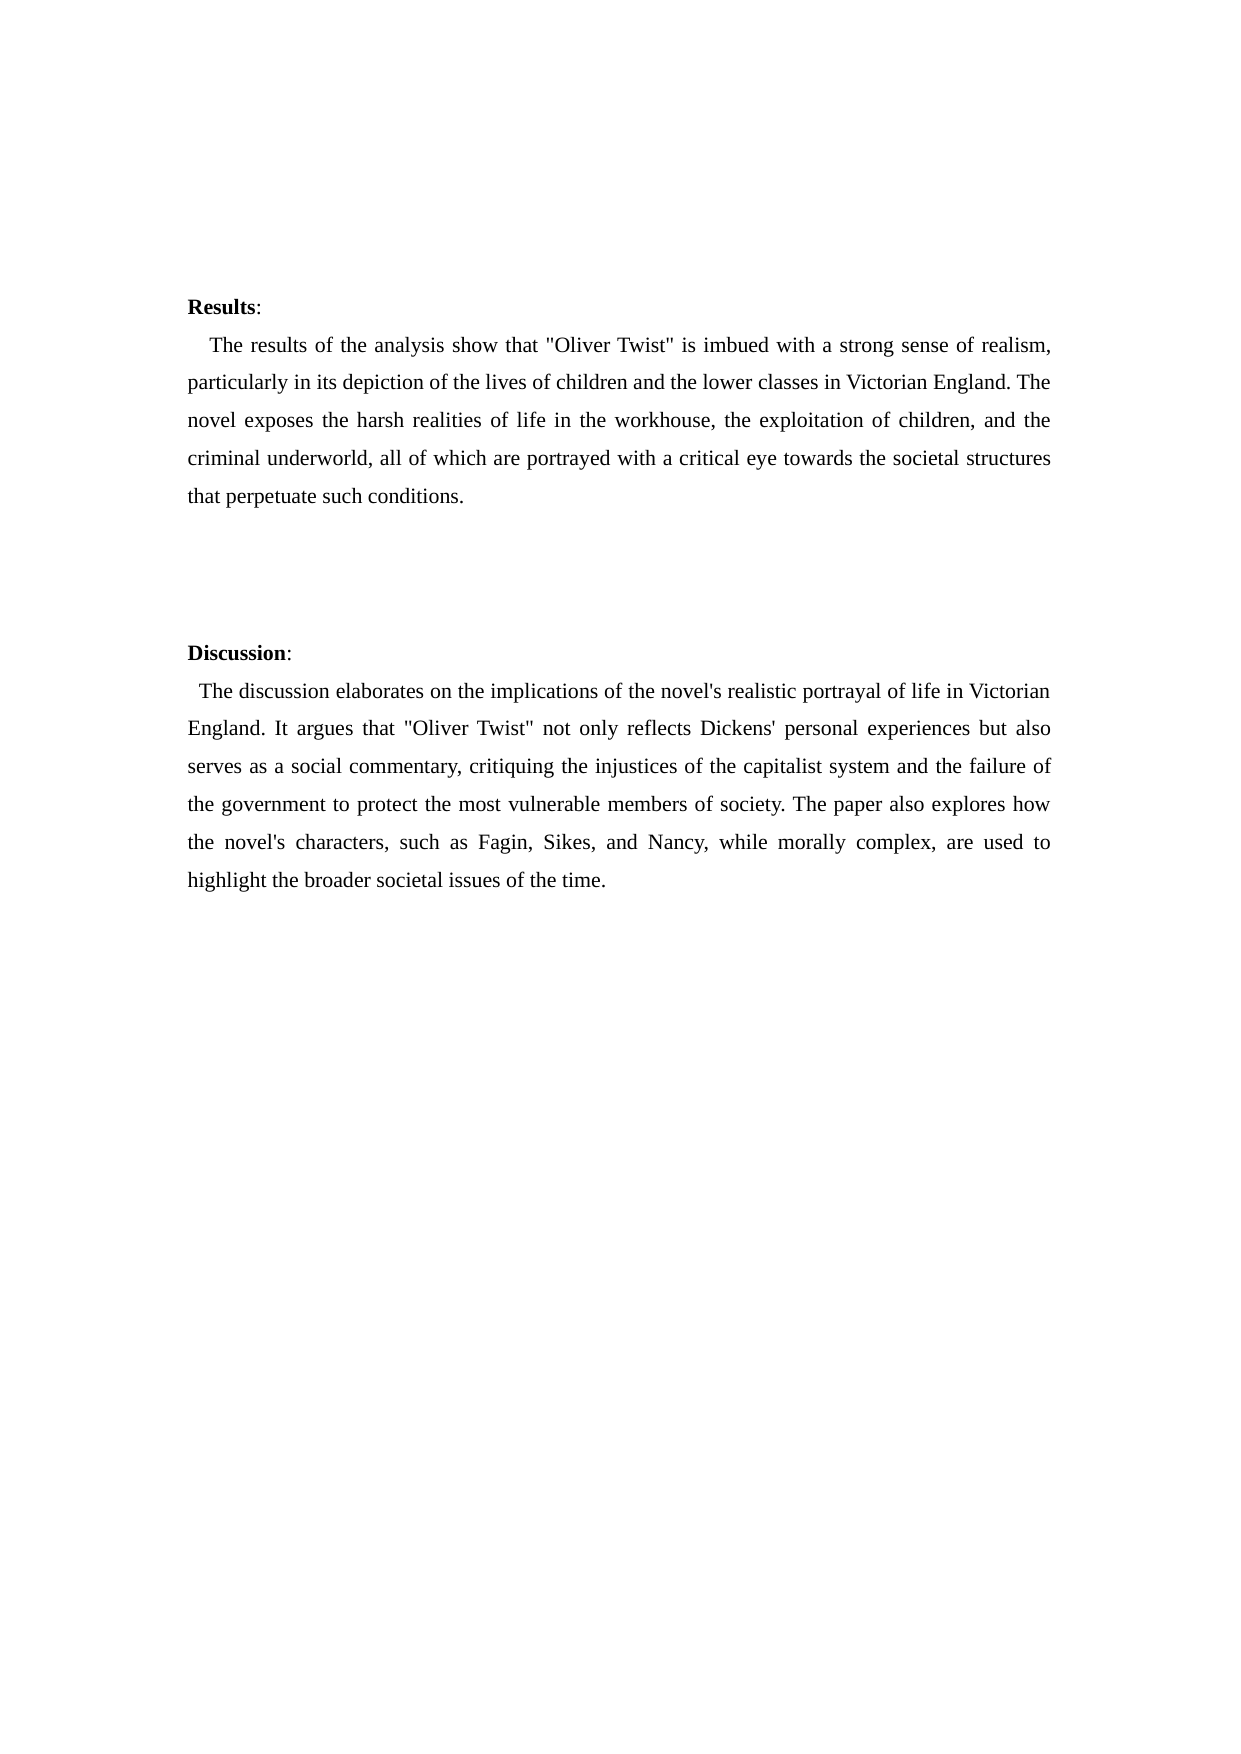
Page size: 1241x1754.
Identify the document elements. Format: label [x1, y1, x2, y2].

text [187, 162, 1053, 892]
